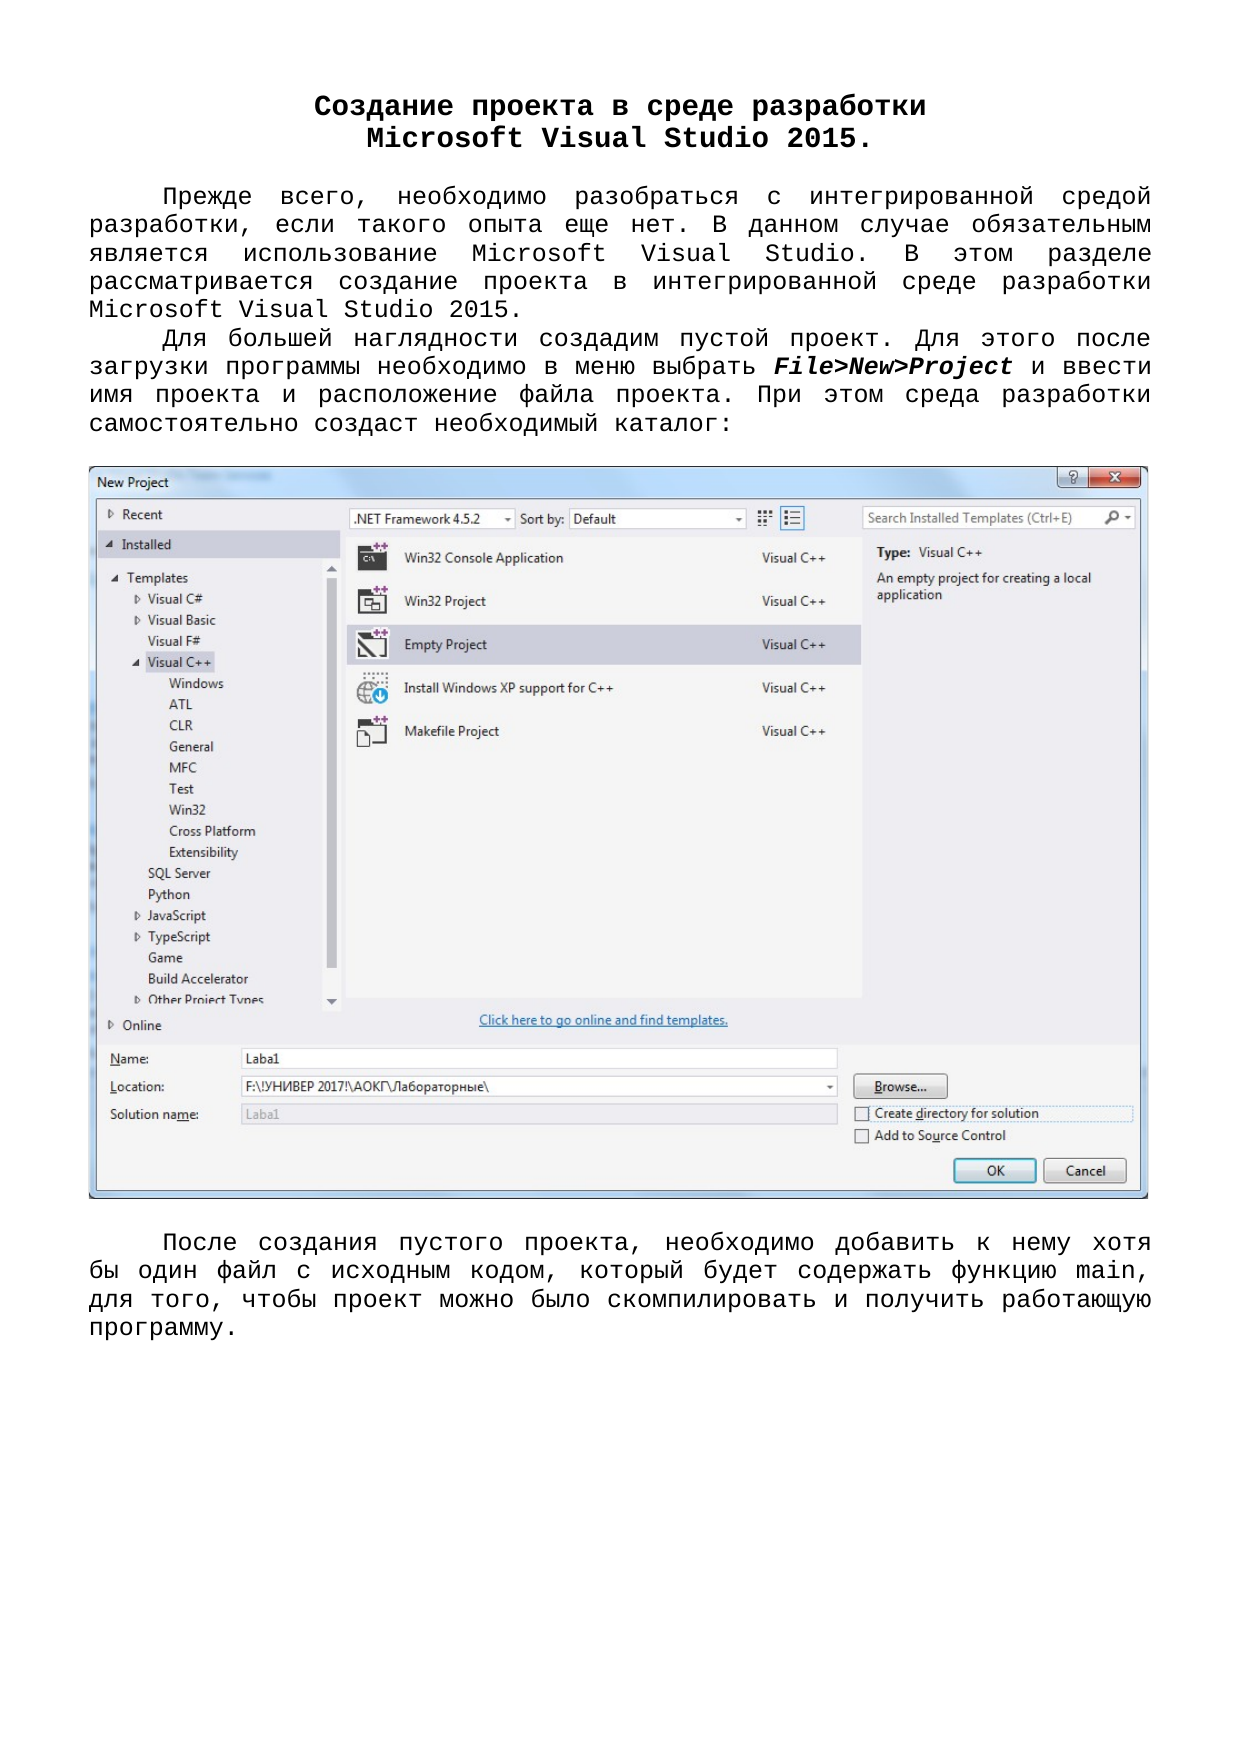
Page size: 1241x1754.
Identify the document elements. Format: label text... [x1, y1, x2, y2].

text Для большей наглядности создадим пустой проект. Для этого после загрузки программы необходимо в меню выбрать File>New>Project и ввести имя проекта и расположение файла проекта. При этом среда разработки самостоятельно создаст необходимый каталог: [88, 325, 1152, 438]
text Microsoft Visual Studio 2015. [232, 122, 1008, 154]
subtitle Создание проекта в среде разработки [232, 88, 1008, 122]
picture [88, 466, 1149, 1199]
text Прежде всего, необходимо разобраться с интегрированной средой разработки, если такого опыта еще нет. В данном случае обязательным является использование Microsoft Visual Studio. В этом разделе рассматривается создание проекта в интегрированной среде разработки Microsoft Visual Studio 2015. [88, 183, 1152, 325]
text После создания пустого проекта, необходимо добавить к нему хотя бы один файл с исходным кодом, который будет содержать функцию main, для того, чтобы проект можно было скомпилировать и получить работающую программу. [88, 1229, 1152, 1343]
